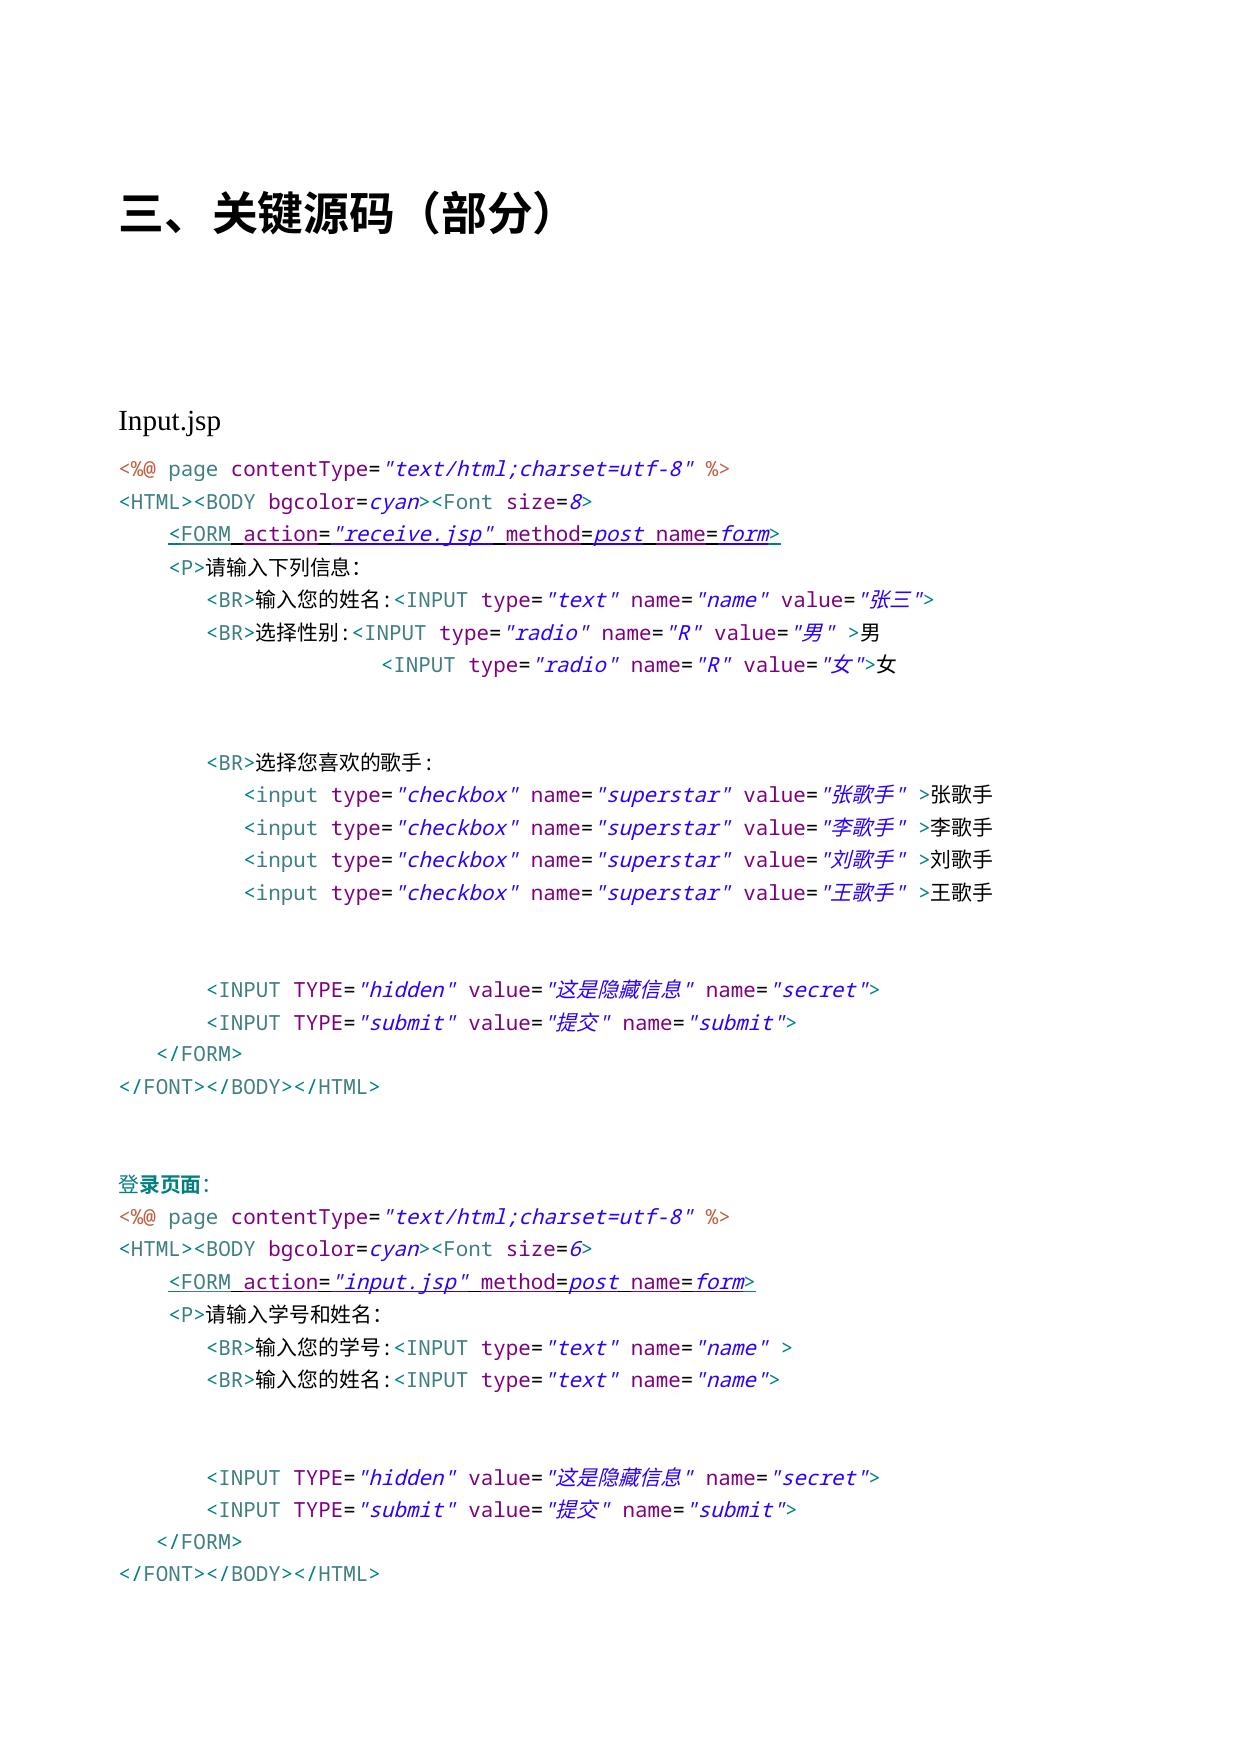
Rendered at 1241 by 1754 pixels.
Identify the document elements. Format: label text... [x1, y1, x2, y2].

text </FORM> [118, 1037, 1093, 1070]
text <P>请输入学号和姓名： [118, 1297, 1093, 1330]
text <FORM action="receive.jsp" method=post name=form> [118, 517, 1093, 550]
text </FONT></BODY></HTML> [118, 1070, 1093, 1102]
text <input type="checkbox" name="superstar" value="张歌手" >张歌手 [118, 777, 1093, 810]
text <input type="checkbox" name="superstar" value="李歌手" >李歌手 [118, 810, 1093, 842]
text <HTML><BODY bgcolor=cyan><Font size=6> [118, 1232, 1093, 1265]
text <BR>输入您的姓名:<INPUT type="text" name="name" value="张三"> [118, 582, 1093, 615]
text <input type="checkbox" name="superstar" value="王歌手" >王歌手 [118, 875, 1093, 907]
text <INPUT TYPE="submit" value="提交" name="submit"> [118, 1492, 1093, 1525]
text <INPUT TYPE="hidden" value="这是隐藏信息" name="secret"> [118, 1460, 1093, 1492]
text <%@ page contentType="text/html;charset=utf-8" %> [118, 1200, 1093, 1232]
text <BR>选择您喜欢的歌手: [118, 745, 1093, 777]
text <BR>选择性别:<INPUT type="radio" name="R" value="男" >男 [118, 615, 1093, 647]
subtitle 关键源码（部分） [118, 162, 1093, 259]
text <FORM action="input.jsp" method=post name=form> [118, 1265, 1093, 1297]
text <P>请输入下列信息： [118, 550, 1093, 582]
text <%@ page contentType="text/html;charset=utf-8" %> [118, 452, 1093, 485]
text Input.jsp [118, 387, 1093, 452]
text </FONT></BODY></HTML> [118, 1557, 1093, 1590]
text 登录页面： [118, 1167, 1093, 1200]
text <input type="checkbox" name="superstar" value="刘歌手" >刘歌手 [118, 842, 1093, 875]
text </FORM> [118, 1525, 1093, 1557]
text <HTML><BODY bgcolor=cyan><Font size=8> [118, 485, 1093, 517]
text <BR>输入您的学号:<INPUT type="text" name="name" > [118, 1330, 1093, 1362]
text <INPUT type="radio" name="R" value="女">女 [118, 647, 1093, 680]
text <BR>输入您的姓名:<INPUT type="text" name="name"> [118, 1362, 1093, 1395]
text <INPUT TYPE="hidden" value="这是隐藏信息" name="secret"> [118, 972, 1093, 1005]
text <INPUT TYPE="submit" value="提交" name="submit"> [118, 1005, 1093, 1037]
